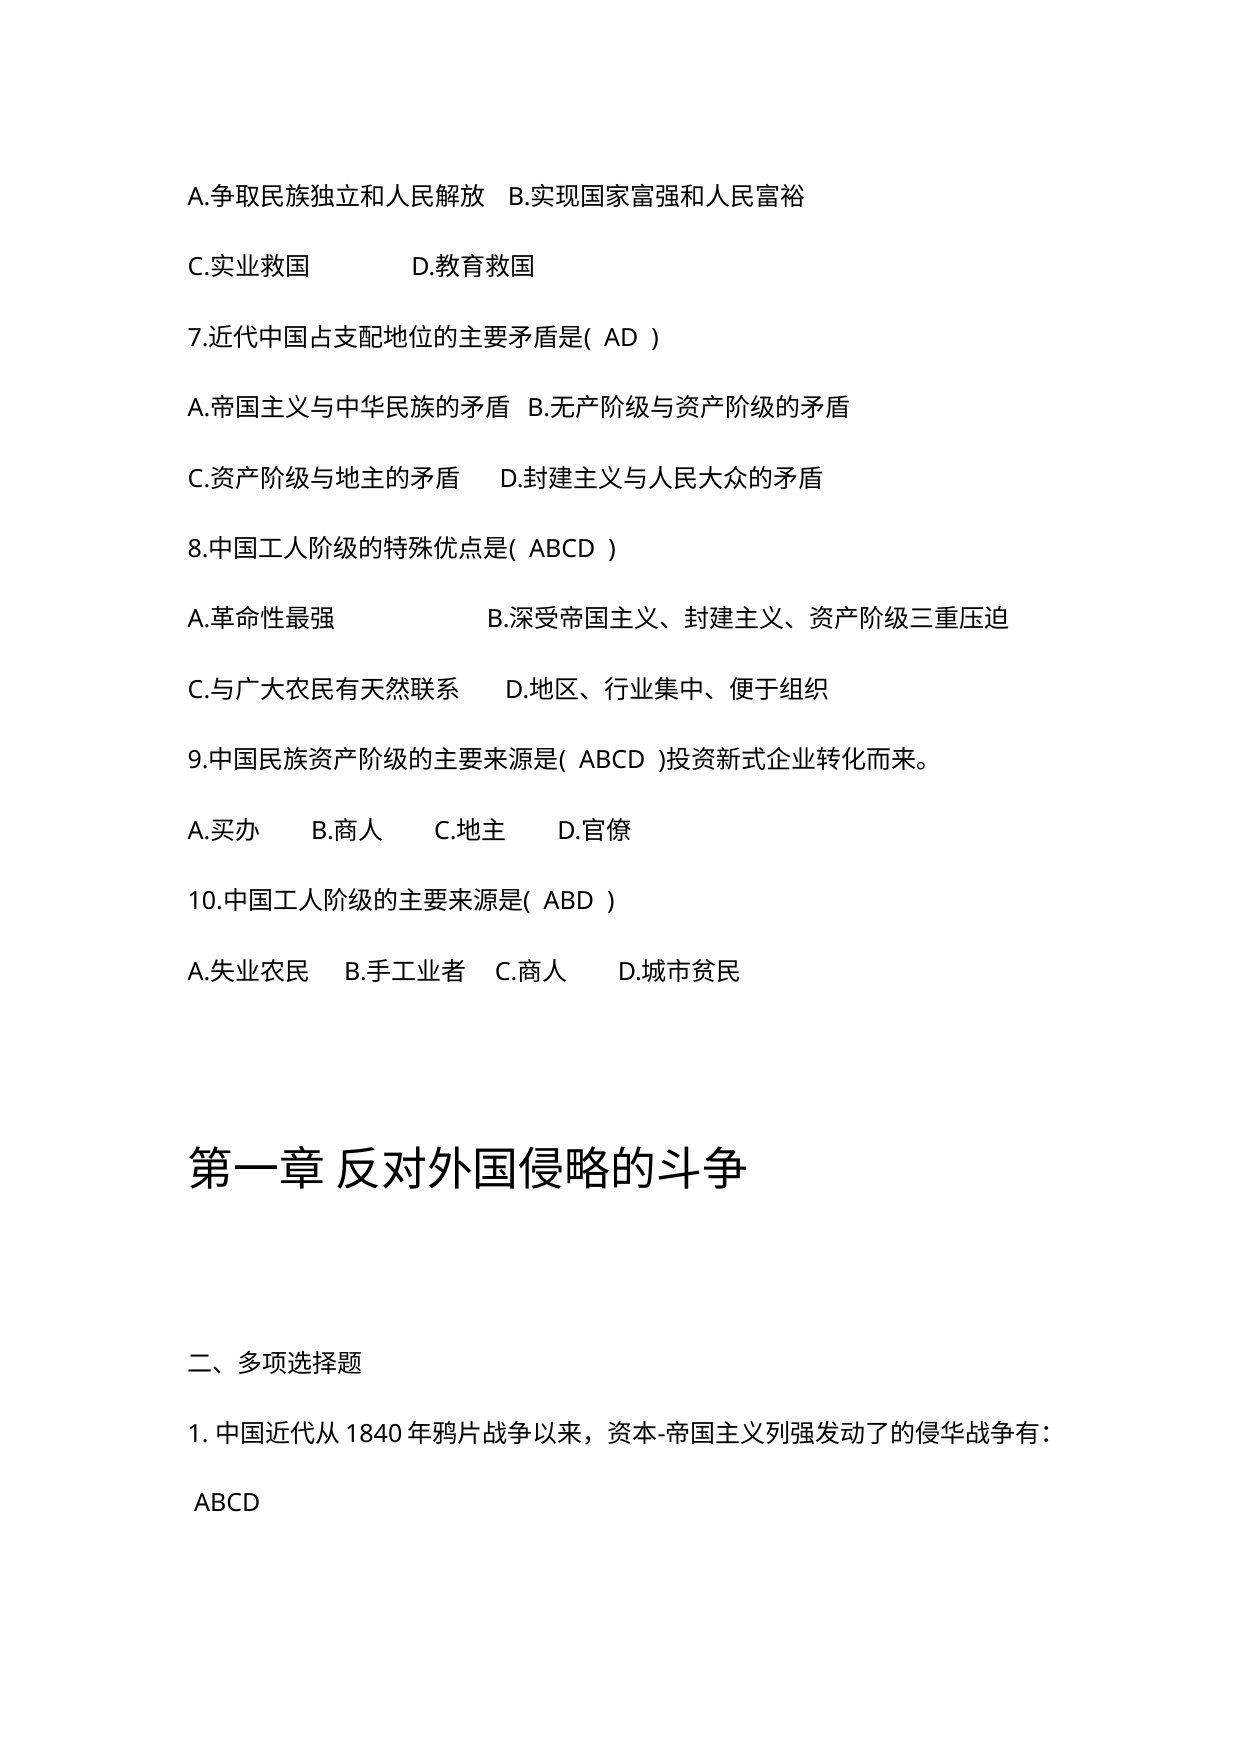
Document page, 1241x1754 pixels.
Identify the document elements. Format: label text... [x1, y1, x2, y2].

text A.帝国主义与中华民族的矛盾 B.无产阶级与资产阶级的矛盾 [187, 373, 1053, 438]
subtitle 第一章 反对外国侵略的斗争 [187, 1117, 1053, 1214]
text 1. 中国近代从1840年鸦片战争以来，资本-帝国主义列强发动了的侵华战争有： [187, 1399, 1053, 1464]
text 7.近代中国占支配地位的主要矛盾是( AD ) [187, 303, 1053, 368]
text 9.中国民族资产阶级的主要来源是( ABCD )投资新式企业转化而来。 [187, 725, 1053, 790]
text A.失业农民 B.手工业者 C.商人 D.城市贫民 [187, 937, 1053, 1002]
text A.买办 B.商人 C.地主 D.官僚 [187, 796, 1053, 861]
text ABCD [187, 1469, 1053, 1534]
text C.实业救国 D.教育救国 [187, 232, 1053, 297]
text 8.中国工人阶级的特殊优点是( ABCD ) [187, 514, 1053, 579]
text A.争取民族独立和人民解放 B.实现国家富强和人民富裕 [187, 162, 1053, 227]
text 10.中国工人阶级的主要来源是( ABD ) [187, 866, 1053, 931]
text C.资产阶级与地主的矛盾 D.封建主义与人民大众的矛盾 [187, 444, 1053, 509]
text A.革命性最强 B.深受帝国主义、封建主义、资产阶级三重压迫 [187, 584, 1053, 649]
text 二、多项选择题 [187, 1329, 1053, 1394]
text C.与广大农民有天然联系 D.地区、行业集中、便于组织 [187, 655, 1053, 720]
